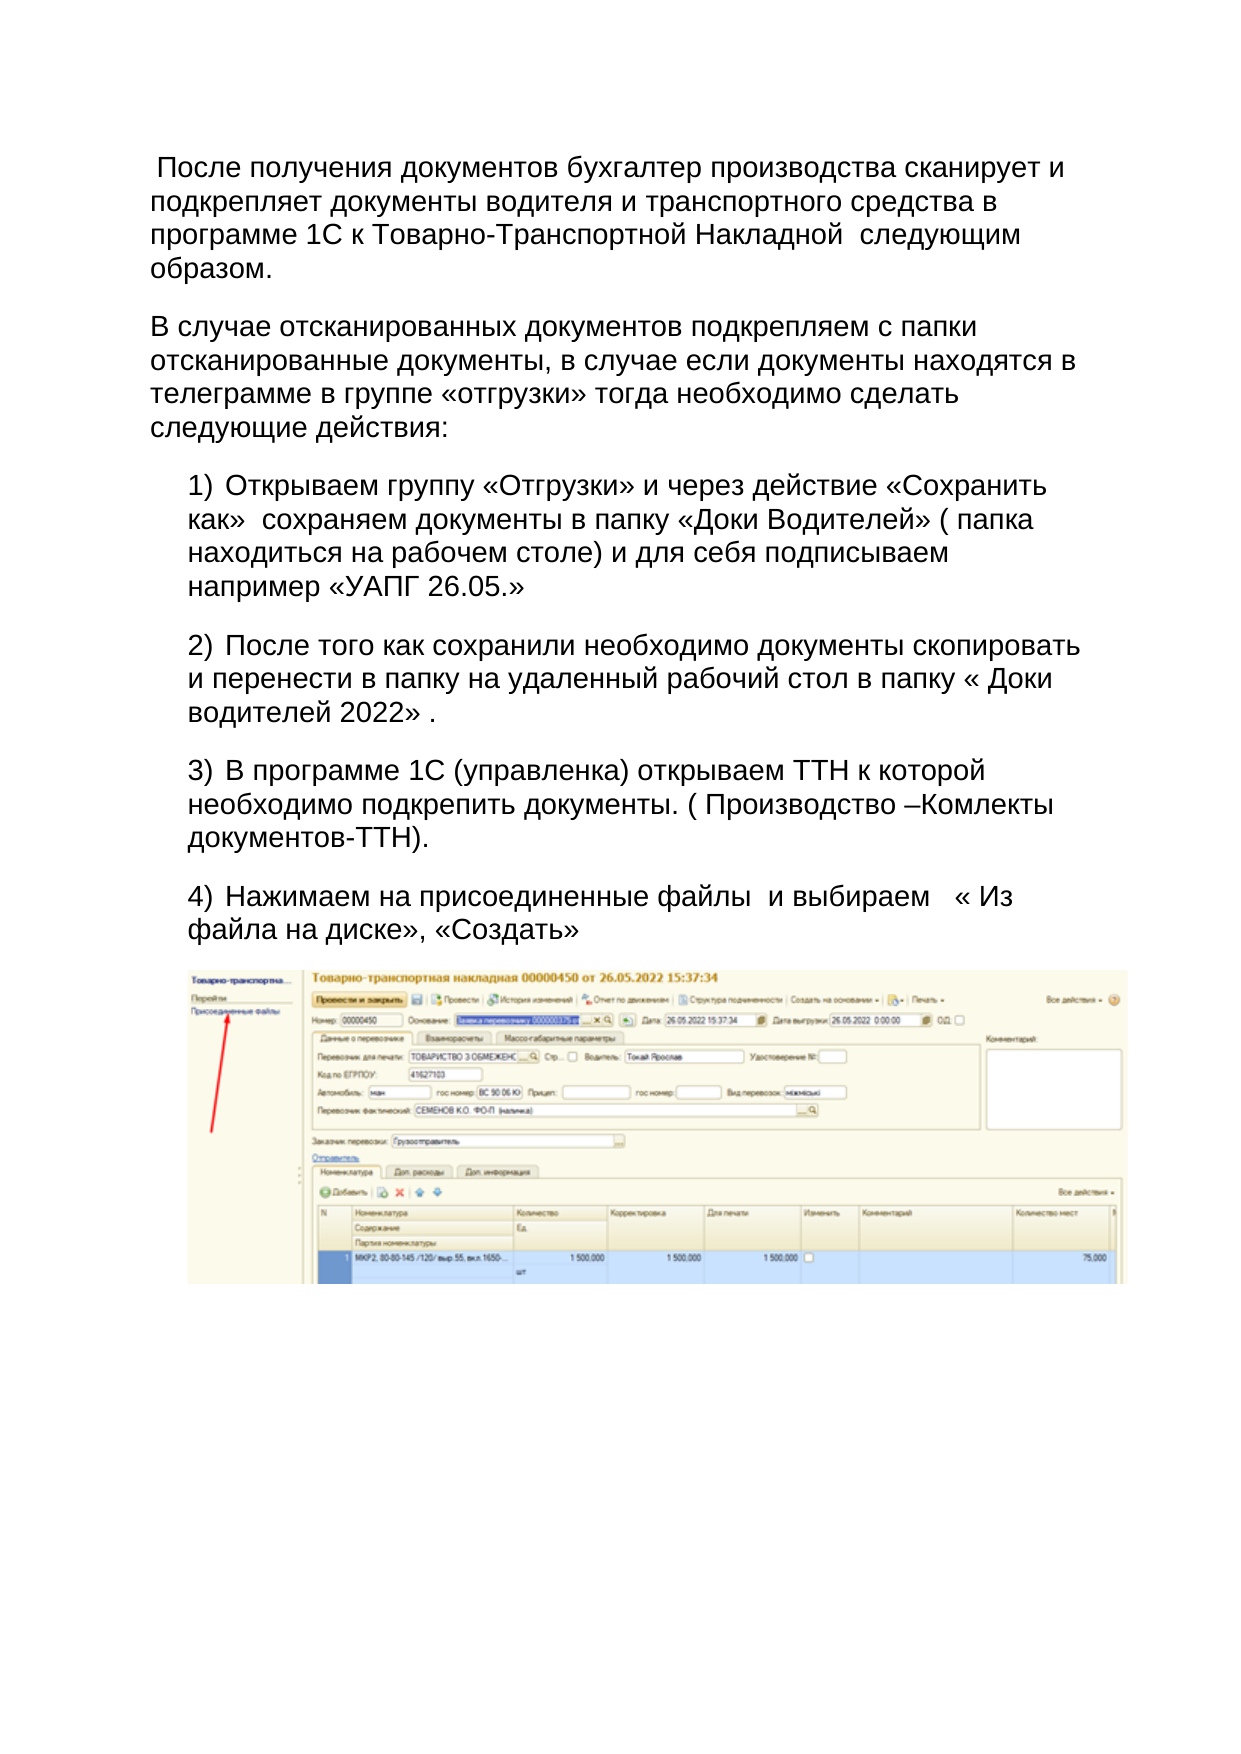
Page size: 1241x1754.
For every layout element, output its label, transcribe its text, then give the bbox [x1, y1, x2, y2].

text 3) В программе 1С (управленка) открываем ТТН к которой необходимо подкрепить документы. ( Производство –Комлекты документов-ТТН). [187, 753, 1090, 854]
text 4) Нажимаем на присоединенные файлы и выбираем « Из файла на диске», «Создать» [187, 879, 1090, 946]
text 1) Открываем группу «Отгрузки» и через действие «Сохранить как» сохраняем документы в папку «Доки Водителей» ( папка находиться на рабочем столе) и для себя подписываем например «УАПГ 26.05.» [187, 468, 1090, 602]
text В случае отсканированных документов подкрепляем с папки отсканированные документы, в случае если документы находятся в телеграмме в группе «отгрузки» тогда необходимо сделать следующие действия: [150, 309, 1090, 443]
text После получения документов бухгалтер производства сканирует и подкрепляет документы водителя и транспортного средства в программе 1С к Товарно-Транспортной Накладной следующим образом. [150, 150, 1090, 284]
picture [187, 970, 1128, 1284]
text 2) После того как сохранили необходимо документы скопировать и перенести в папку на удаленный рабочий стол в папку « Доки водителей 2022» . [187, 627, 1090, 728]
